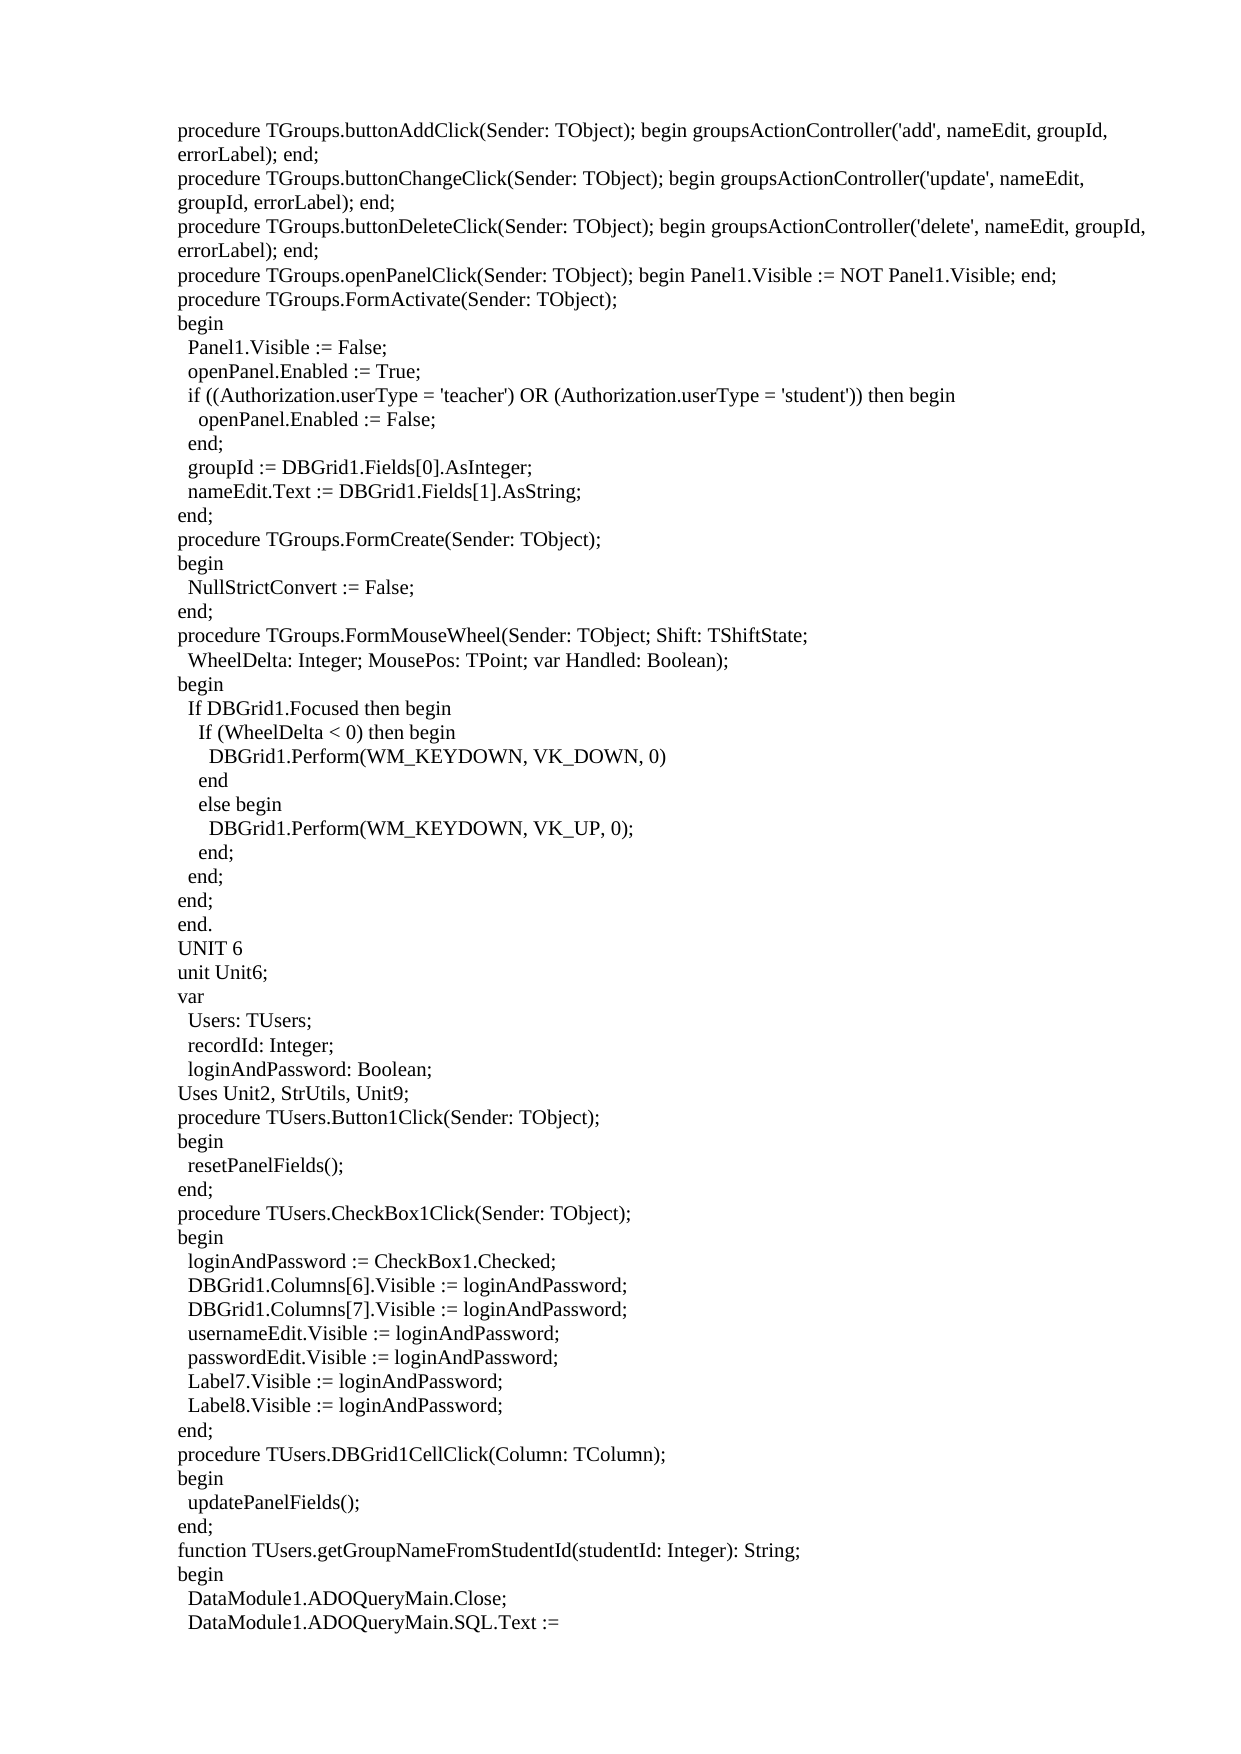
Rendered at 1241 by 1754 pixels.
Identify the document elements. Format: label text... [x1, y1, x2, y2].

text end; [177, 1177, 1152, 1201]
text end; [177, 599, 1152, 623]
text procedure TGroups.buttonAddClick(Sender: TObject); begin groupsActionController('add', nameEdit, groupId, errorLabel); end; [177, 118, 1152, 166]
text procedure TUsers.DBGrid1CellClick(Column: TColumn); [177, 1442, 1152, 1466]
text Uses Unit2, StrUtils, Unit9; [177, 1081, 1152, 1105]
text procedure TGroups.openPanelClick(Sender: TObject); begin Panel1.Visible := NOT Panel1.Visible; end; [177, 262, 1152, 287]
text recordId: Integer; [177, 1032, 1152, 1057]
text end; [177, 503, 1152, 527]
text openPanel.Enabled := False; [177, 407, 1152, 431]
text begin [177, 1129, 1152, 1153]
text DataModule1.ADOQueryMain.Close; [177, 1586, 1152, 1610]
text Users: TUsers; [177, 1008, 1152, 1032]
text WheelDelta: Integer; MousePos: TPoint; var Handled: Boolean); [177, 647, 1152, 672]
text nameEdit.Text := DBGrid1.Fields[1].AsString; [177, 479, 1152, 503]
text end; [177, 1514, 1152, 1538]
text passwordEdit.Visible := loginAndPassword; [177, 1345, 1152, 1369]
text loginAndPassword := CheckBox1.Checked; [177, 1249, 1152, 1273]
text begin [177, 1466, 1152, 1490]
text begin [177, 1562, 1152, 1586]
text begin [177, 1225, 1152, 1249]
text groupId := DBGrid1.Fields[0].AsInteger; [177, 455, 1152, 479]
text If DBGrid1.Focused then begin [177, 696, 1152, 720]
text If (WheelDelta < 0) then begin [177, 720, 1152, 744]
text DBGrid1.Perform(WM_KEYDOWN, VK_DOWN, 0) [177, 744, 1152, 768]
text end; [177, 840, 1152, 864]
text procedure TGroups.FormMouseWheel(Sender: TObject; Shift: TShiftState; [177, 623, 1152, 647]
text procedure TGroups.buttonChangeClick(Sender: TObject); begin groupsActionController('update', nameEdit, groupId, errorLabel); end; [177, 166, 1152, 214]
text Label8.Visible := loginAndPassword; [177, 1393, 1152, 1417]
text var [177, 984, 1152, 1008]
text loginAndPassword: Boolean; [177, 1057, 1152, 1081]
text resetPanelFields(); [177, 1153, 1152, 1177]
text procedure TUsers.CheckBox1Click(Sender: TObject); [177, 1201, 1152, 1225]
text procedure TGroups.FormCreate(Sender: TObject); [177, 527, 1152, 551]
text usernameEdit.Visible := loginAndPassword; [177, 1321, 1152, 1345]
text end; [177, 864, 1152, 888]
text end; [177, 431, 1152, 455]
text NullStrictConvert := False; [177, 575, 1152, 599]
text openPanel.Enabled := True; [177, 359, 1152, 383]
text if ((Authorization.userType = 'teacher') OR (Authorization.userType = 'student')) then begin [177, 383, 1152, 407]
text begin [177, 311, 1152, 335]
text DBGrid1.Perform(WM_KEYDOWN, VK_UP, 0); [177, 816, 1152, 840]
text begin [177, 551, 1152, 575]
text end; [177, 888, 1152, 912]
text DBGrid1.Columns[7].Visible := loginAndPassword; [177, 1297, 1152, 1321]
text DataModule1.ADOQueryMain.SQL.Text := [177, 1610, 1152, 1634]
text function TUsers.getGroupNameFromStudentId(studentId: Integer): String; [177, 1538, 1152, 1562]
text Label7.Visible := loginAndPassword; [177, 1369, 1152, 1393]
text procedure TGroups.FormActivate(Sender: TObject); [177, 287, 1152, 311]
text end [177, 768, 1152, 792]
text end. [177, 912, 1152, 936]
text updatePanelFields(); [177, 1490, 1152, 1514]
text end; [177, 1417, 1152, 1442]
text Panel1.Visible := False; [177, 335, 1152, 359]
text UNIT 6 [177, 936, 1152, 960]
text procedure TUsers.Button1Click(Sender: TObject); [177, 1105, 1152, 1129]
text procedure TGroups.buttonDeleteClick(Sender: TObject); begin groupsActionController('delete', nameEdit, groupId, errorLabel); end; [177, 214, 1152, 262]
text unit Unit6; [177, 960, 1152, 984]
text begin [177, 672, 1152, 696]
text else begin [177, 792, 1152, 816]
text DBGrid1.Columns[6].Visible := loginAndPassword; [177, 1273, 1152, 1297]
